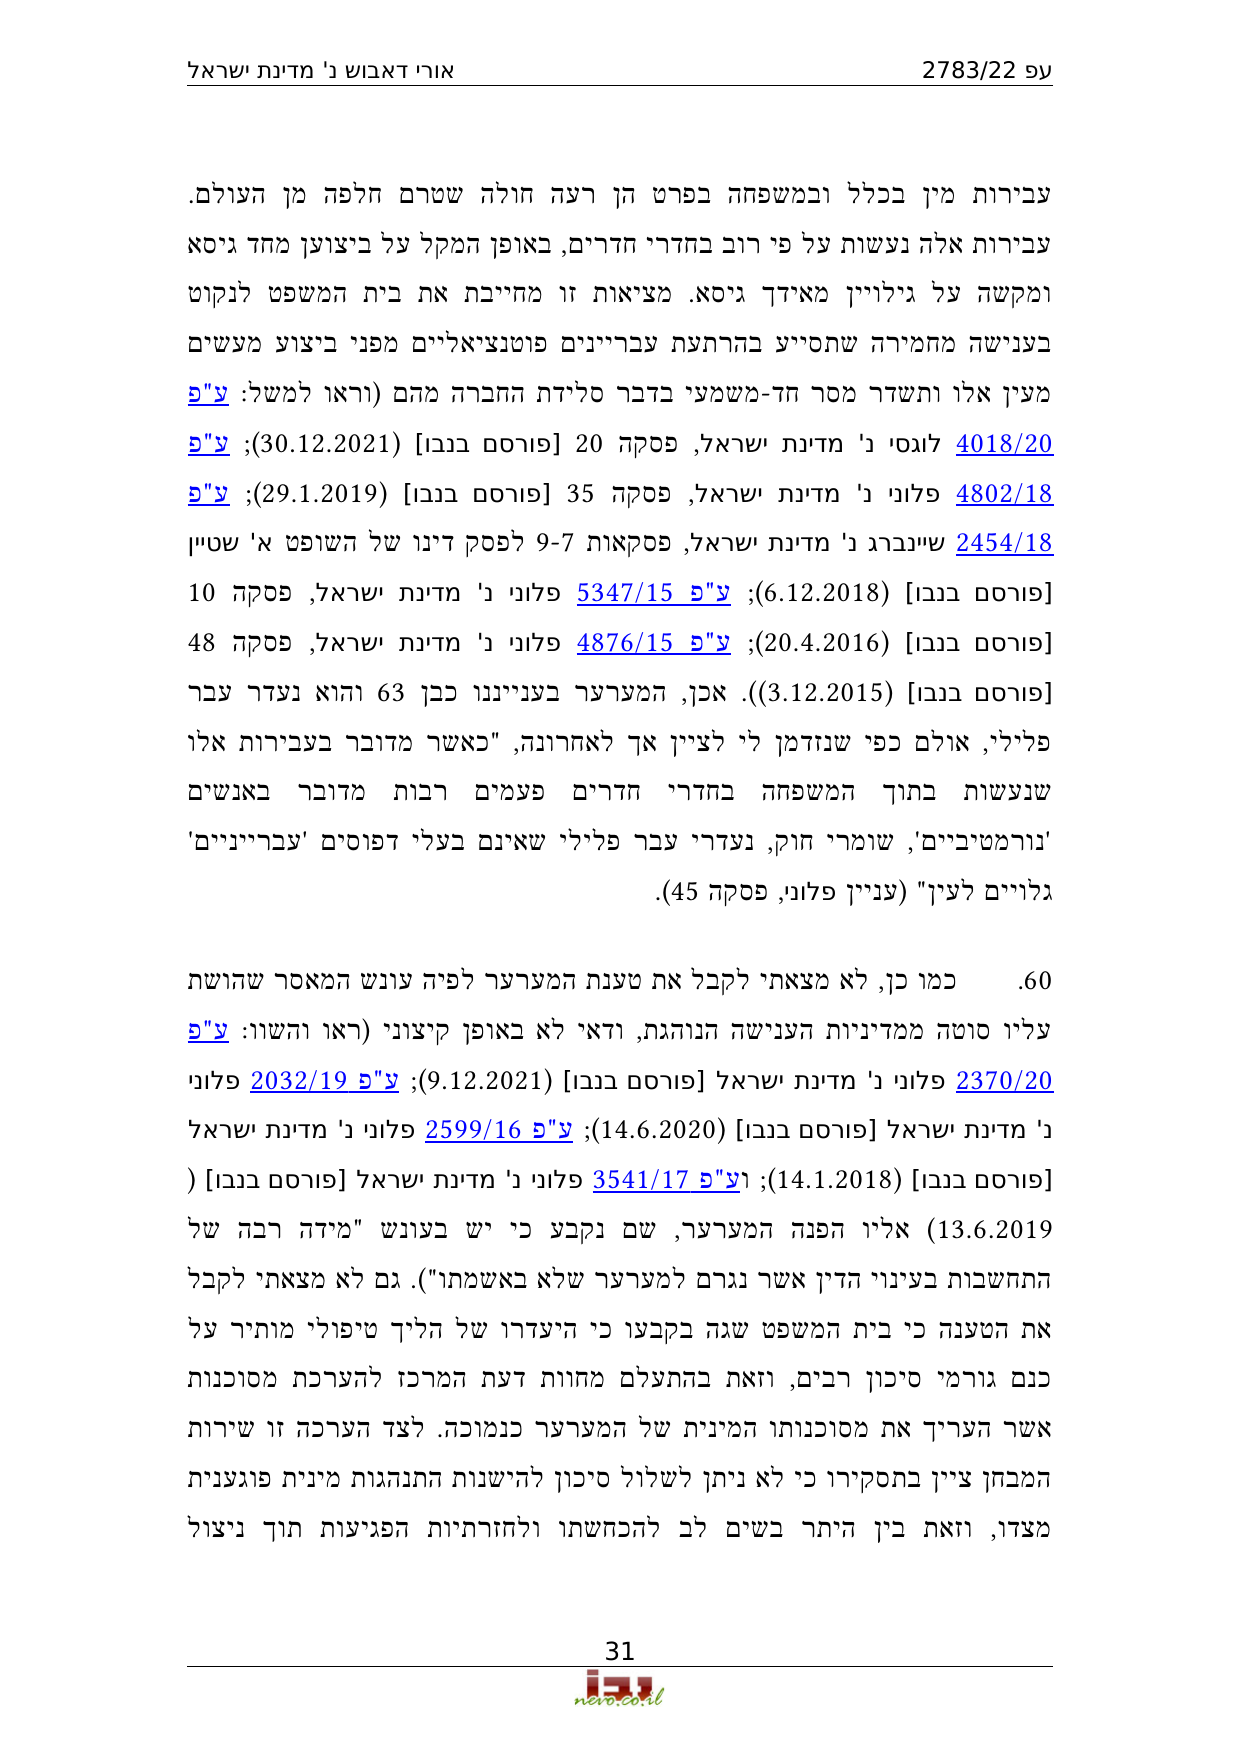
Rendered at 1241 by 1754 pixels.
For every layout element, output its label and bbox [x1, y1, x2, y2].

picture [574, 1669, 666, 1707]
list [187, 963, 1053, 1544]
list [187, 177, 1053, 907]
